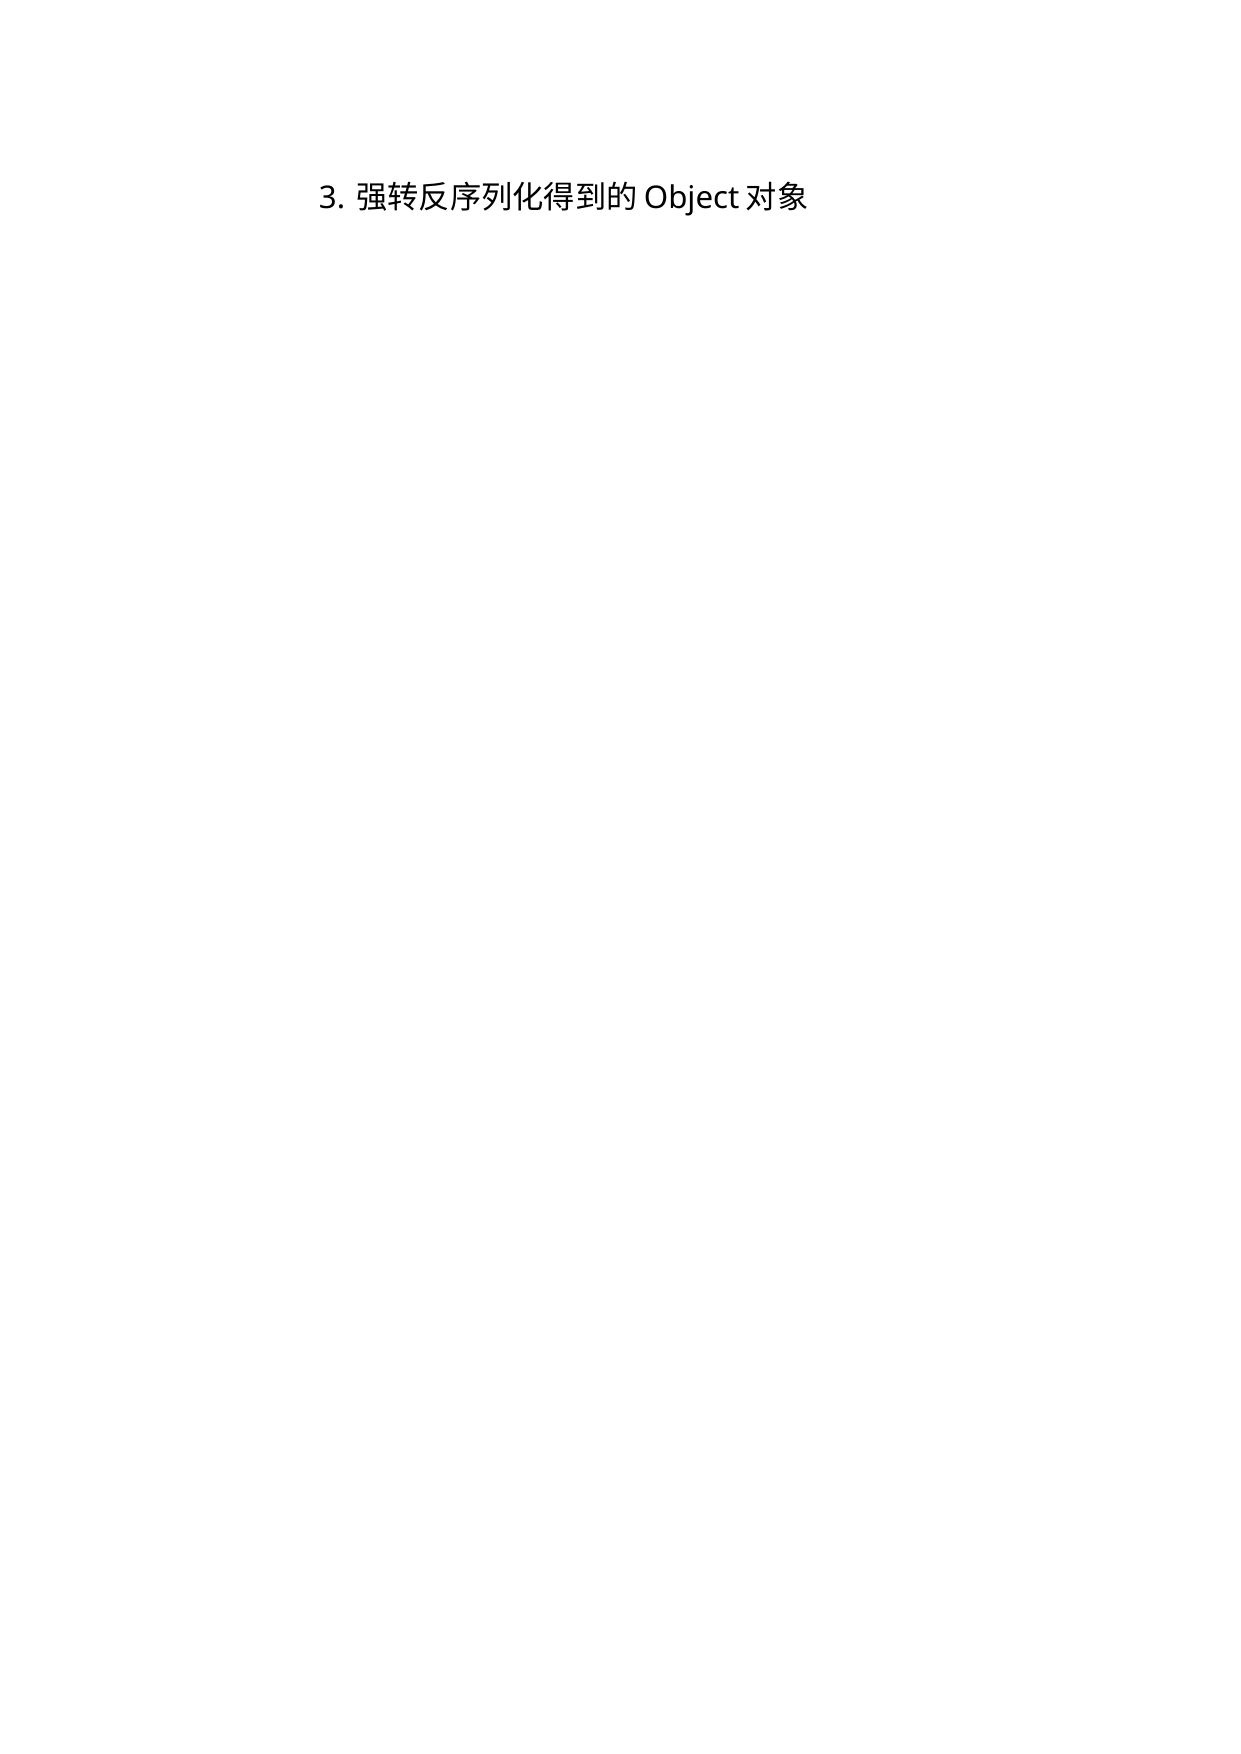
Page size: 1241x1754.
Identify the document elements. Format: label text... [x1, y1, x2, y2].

list 强转反序列化得到的Object对象 [319, 162, 1053, 227]
